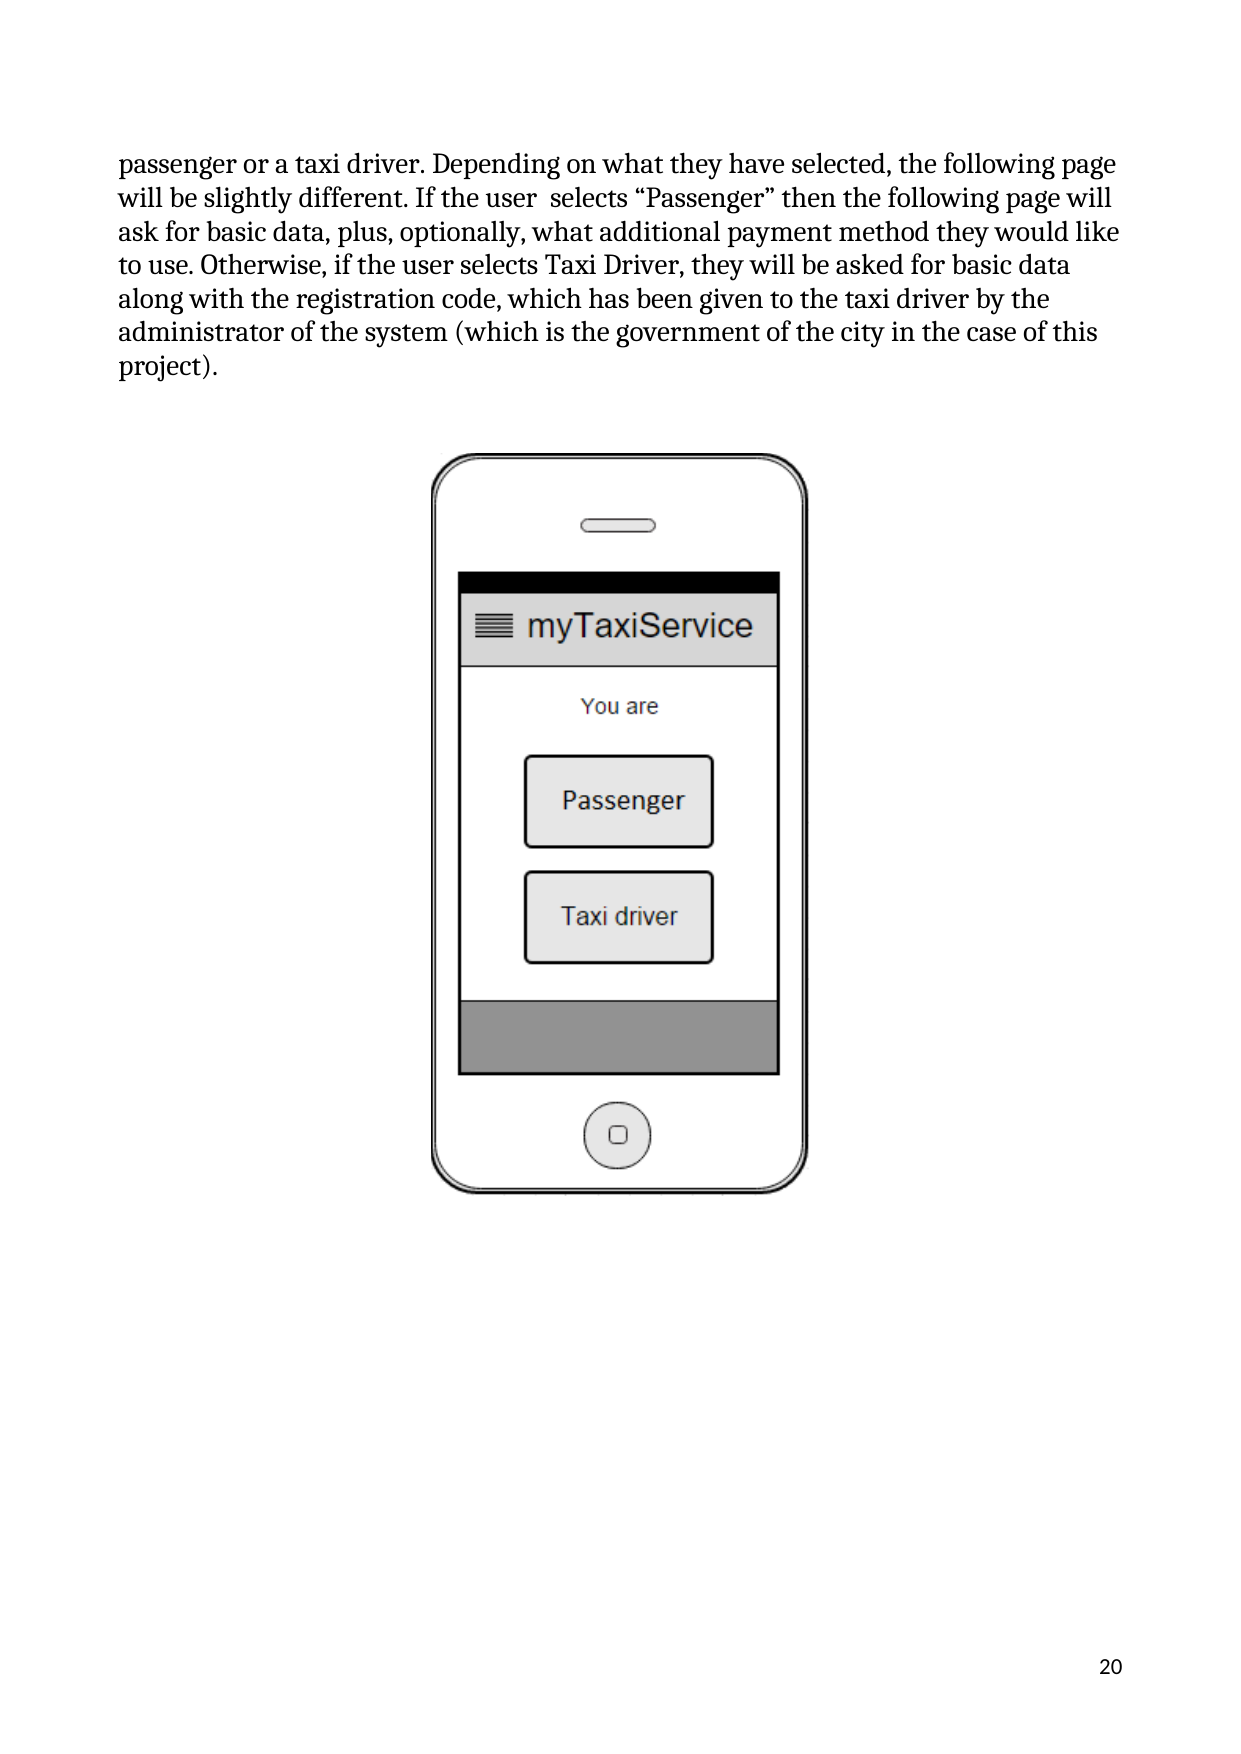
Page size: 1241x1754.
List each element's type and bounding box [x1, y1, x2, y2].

text [118, 148, 1122, 382]
picture [431, 453, 810, 1196]
